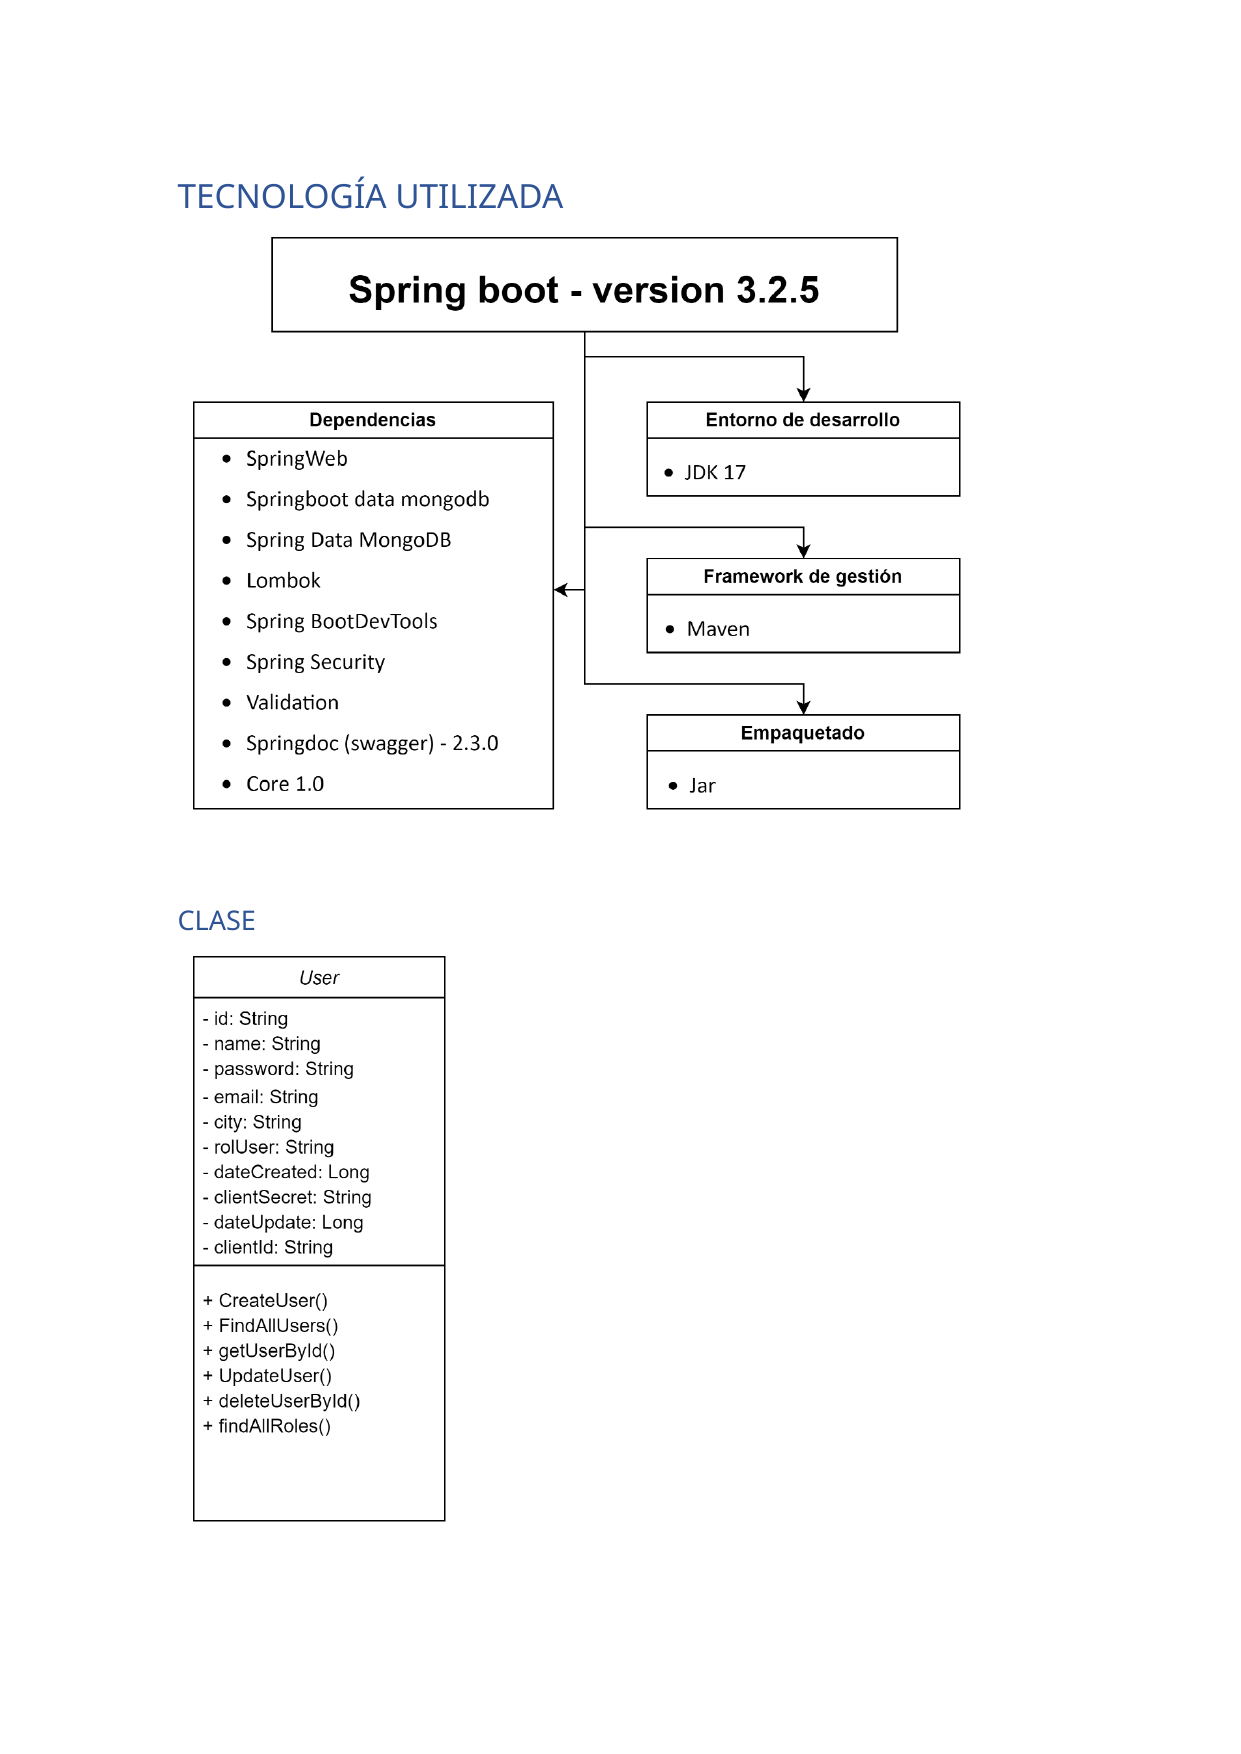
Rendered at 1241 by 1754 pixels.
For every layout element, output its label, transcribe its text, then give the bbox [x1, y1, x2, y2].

subtitle CLASE [177, 901, 1063, 938]
subtitle TECNOLOGÍA UTILIZADA [177, 173, 1063, 218]
picture [177, 941, 461, 1537]
picture [177, 221, 976, 825]
